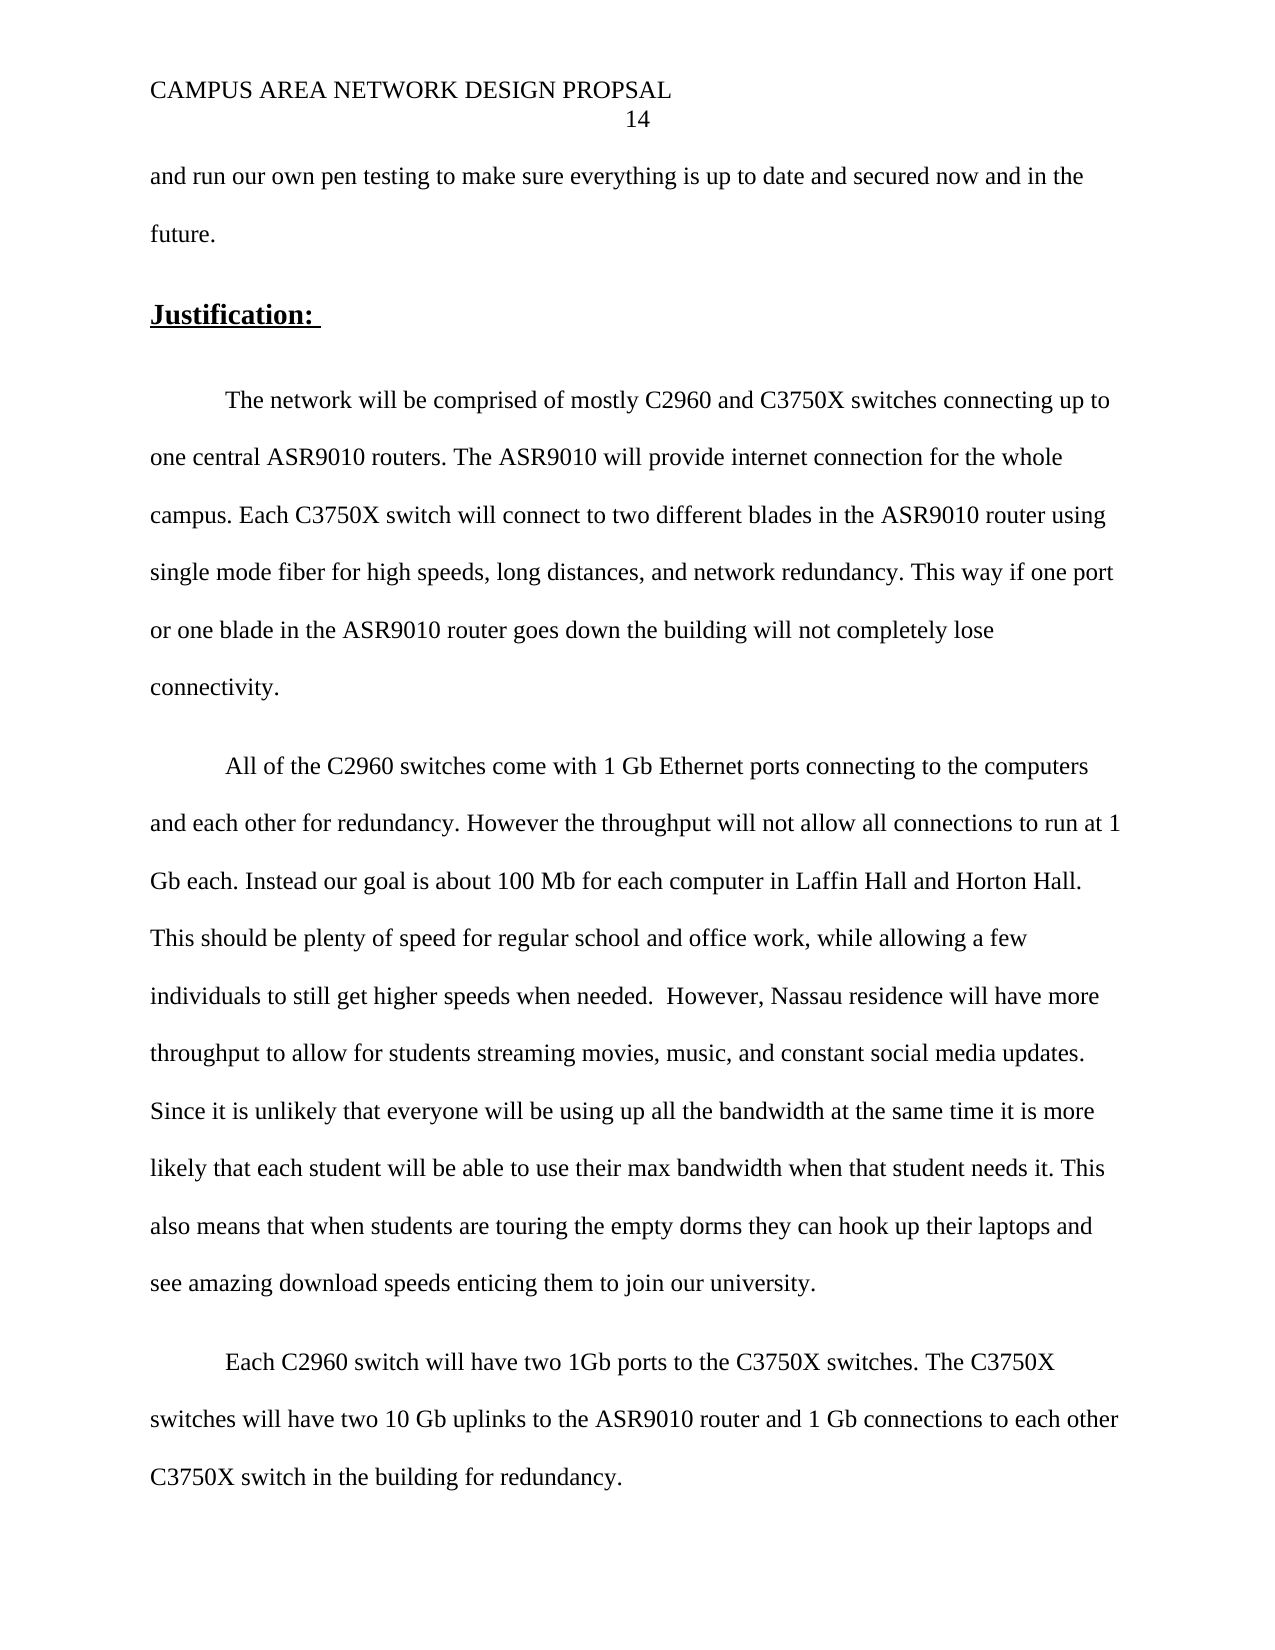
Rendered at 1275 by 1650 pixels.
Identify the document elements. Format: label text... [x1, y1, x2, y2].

text Each C2960 switch will have two 1Gb ports to the C3750X switches. The C3750X switches will have two 10 Gb uplinks to the ASR9010 router and 1 Gb connections to each other C3750X switch in the building for redundancy. [150, 1347, 1125, 1490]
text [150, 161, 1125, 247]
text The network will be comprised of mostly C2960 and C3750X switches connecting up to one central ASR9010 routers. The ASR9010 will provide internet connection for the whole campus. Each C3750X switch will connect to two different blades in the ASR9010 router using single mode fiber for high speeds, long distances, and network redundancy. This way if one port or one blade in the ASR9010 router goes down the building will not completely lose connectivity. [150, 385, 1125, 701]
text All of the C2960 switches come with 1 Gb Ethernet ports connecting to the computers and each other for redundancy. However the throughput will not allow all connections to run at 1 Gb each. Instead our goal is about 100 Mb for each computer in Laffin Hall and Horton Hall. This should be plenty of speed for regular school and office work, while allowing a few individuals to still get higher speeds when needed. However, Nassau residence will have more throughput to allow for students streaming movies, music, and constant social media updates. Since it is unlikely that everyone will be using up all the bandwidth at the same time it is more likely that each student will be able to use their max bandwidth when that student needs it. This also means that when students are touring the empty dorms they can hook up their laptops and see amazing download speeds enticing them to join our university. [150, 751, 1125, 1297]
text Justification: [150, 297, 1125, 331]
